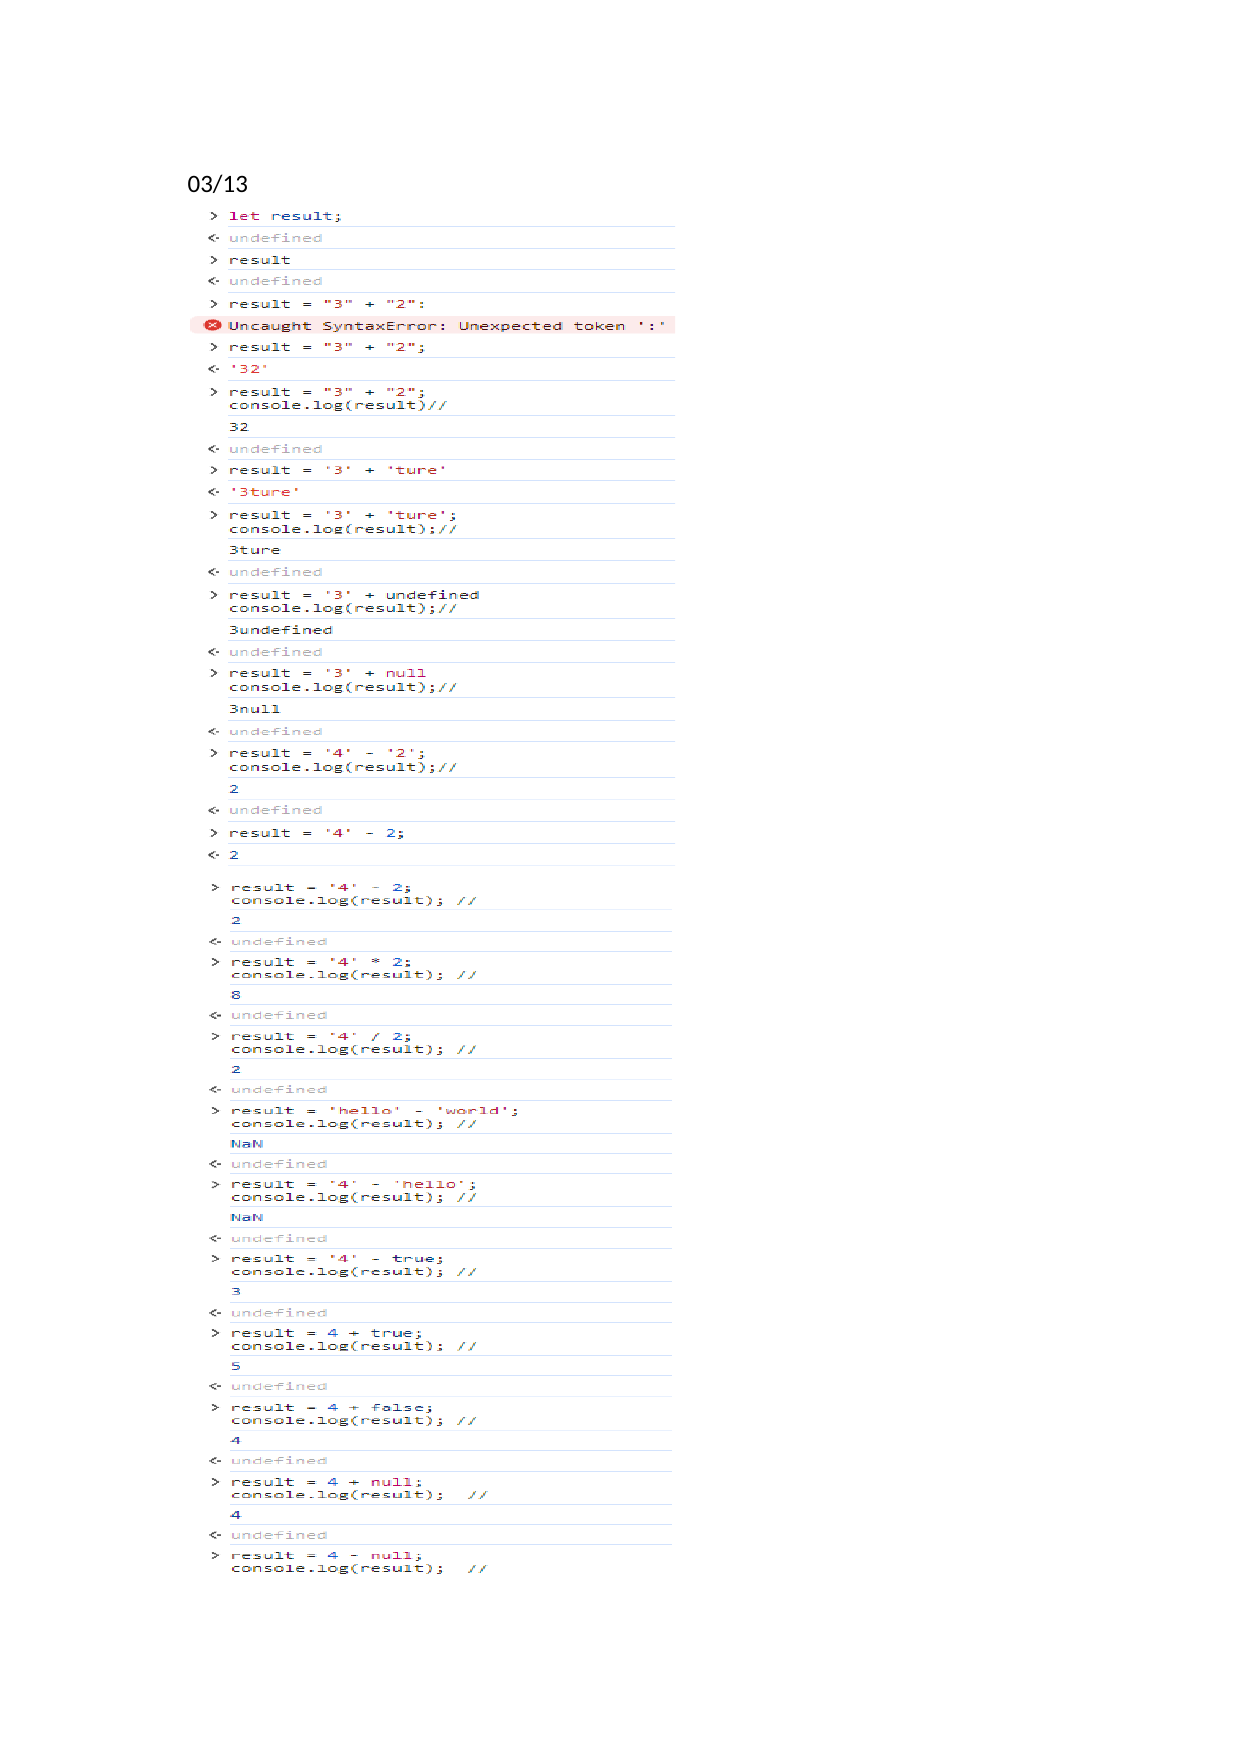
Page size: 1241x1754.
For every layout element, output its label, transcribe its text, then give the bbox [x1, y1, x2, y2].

text 03/13 [187, 164, 1053, 202]
picture [187, 877, 672, 1577]
picture [187, 202, 675, 866]
